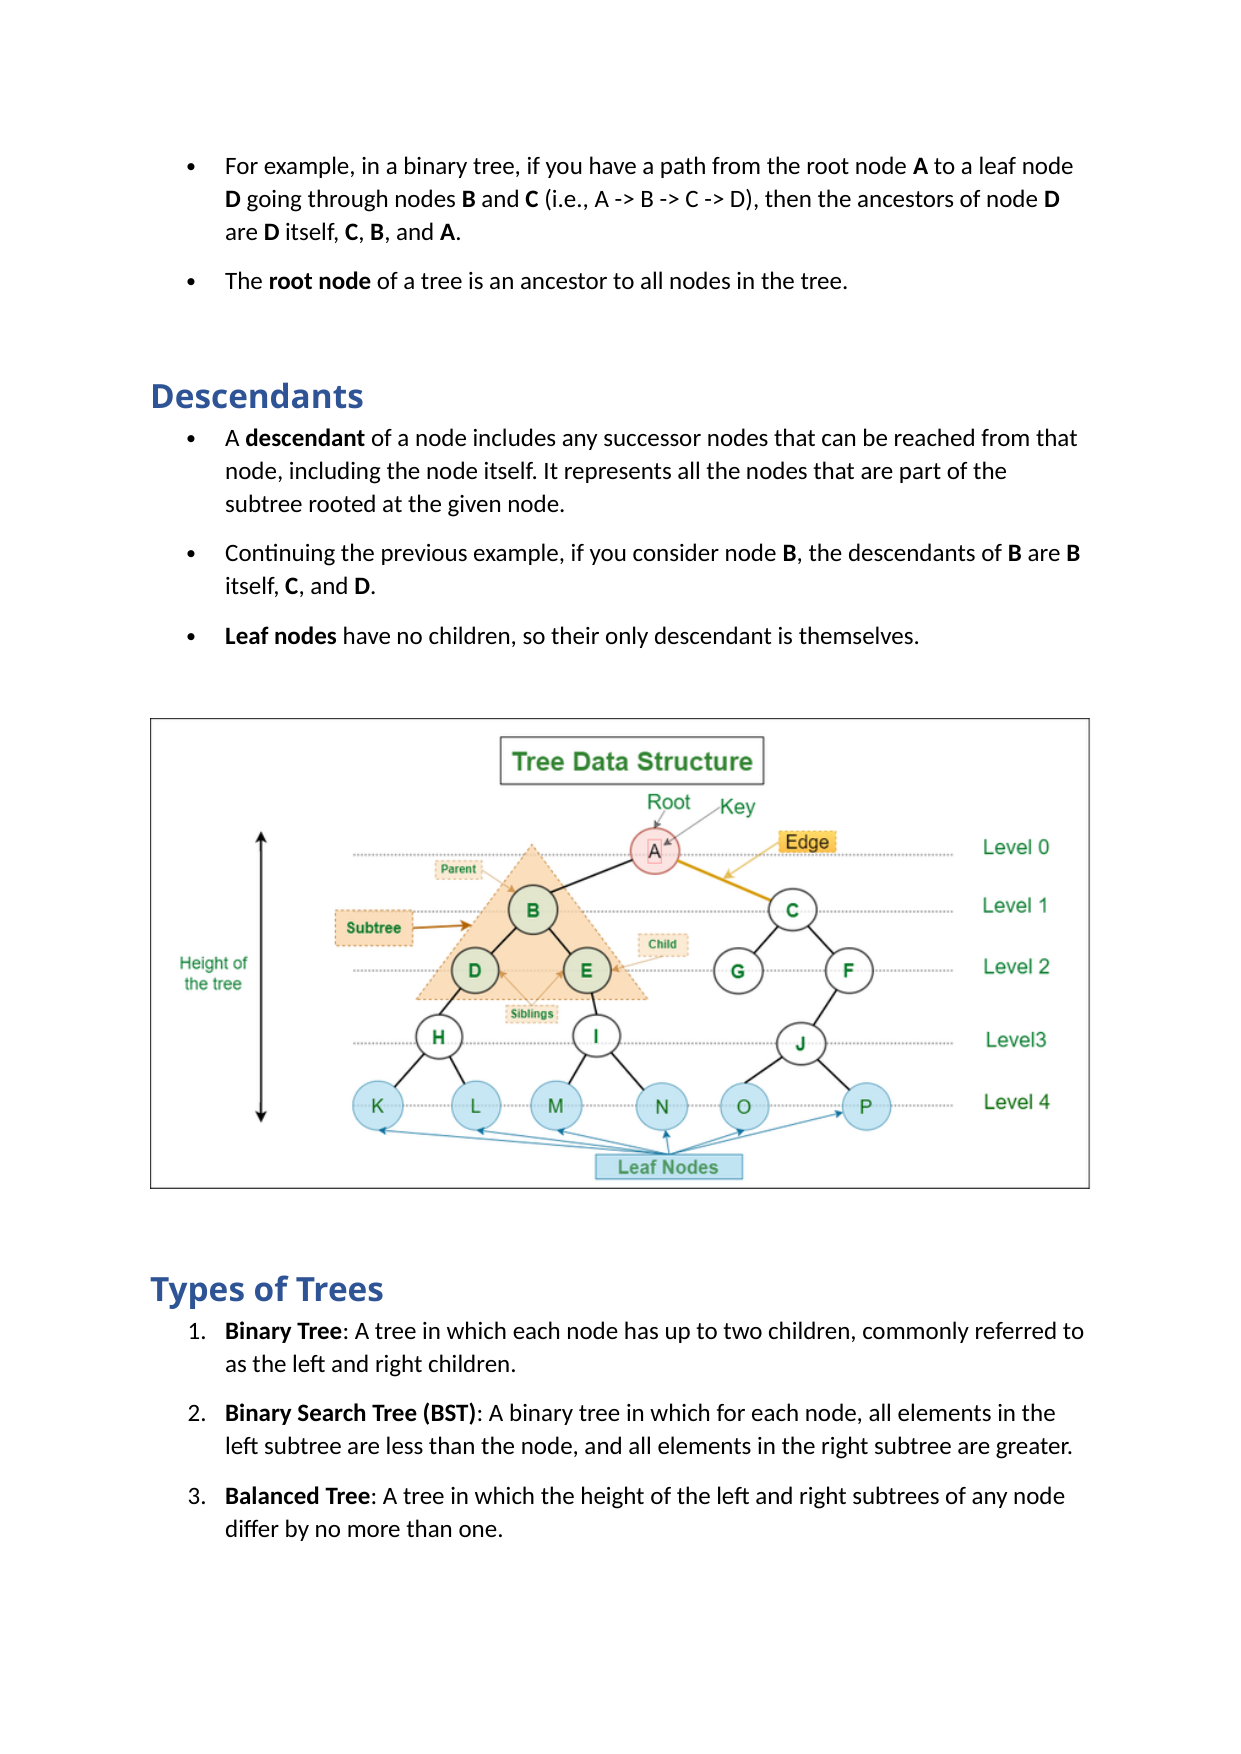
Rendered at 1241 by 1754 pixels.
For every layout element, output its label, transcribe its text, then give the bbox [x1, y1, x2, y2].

list A descendant of a node includes any successor nodes that can be reached from that node, including the node itself. It represents all the nodes that are part of the subtree rooted at the given node. [187, 422, 1090, 518]
subtitle Descendants [150, 373, 1090, 418]
list Leaf nodes have no children, so their only descendant is themselves. [187, 620, 1090, 650]
picture [150, 718, 1091, 1189]
list The root node of a tree is an ancestor to all nodes in the tree. [187, 265, 1090, 296]
list Balanced Tree: A tree in which the height of the left and right subtrees of any node differ by no more than one. [187, 1480, 1090, 1543]
list Binary Tree: A tree in which each node has up to two children, commonly referred to as the left and right children. [187, 1315, 1090, 1378]
list Binary Search Tree (BST): A binary tree in which for each node, all elements in the left subtree are less than the node, and all elements in the right subtree are greater. [187, 1397, 1090, 1461]
list For example, in a binary tree, if you have a path from the root node A to a leaf node D going through nodes B and C (i.e., A -> B -> C -> D), then the ancestors of node D are D itself, C, B, and A. [187, 150, 1090, 246]
list Continuing the previous example, if you consider node B, the descendants of B are B itself, C, and D. [187, 537, 1090, 601]
subtitle Types of Trees [150, 1266, 1090, 1311]
